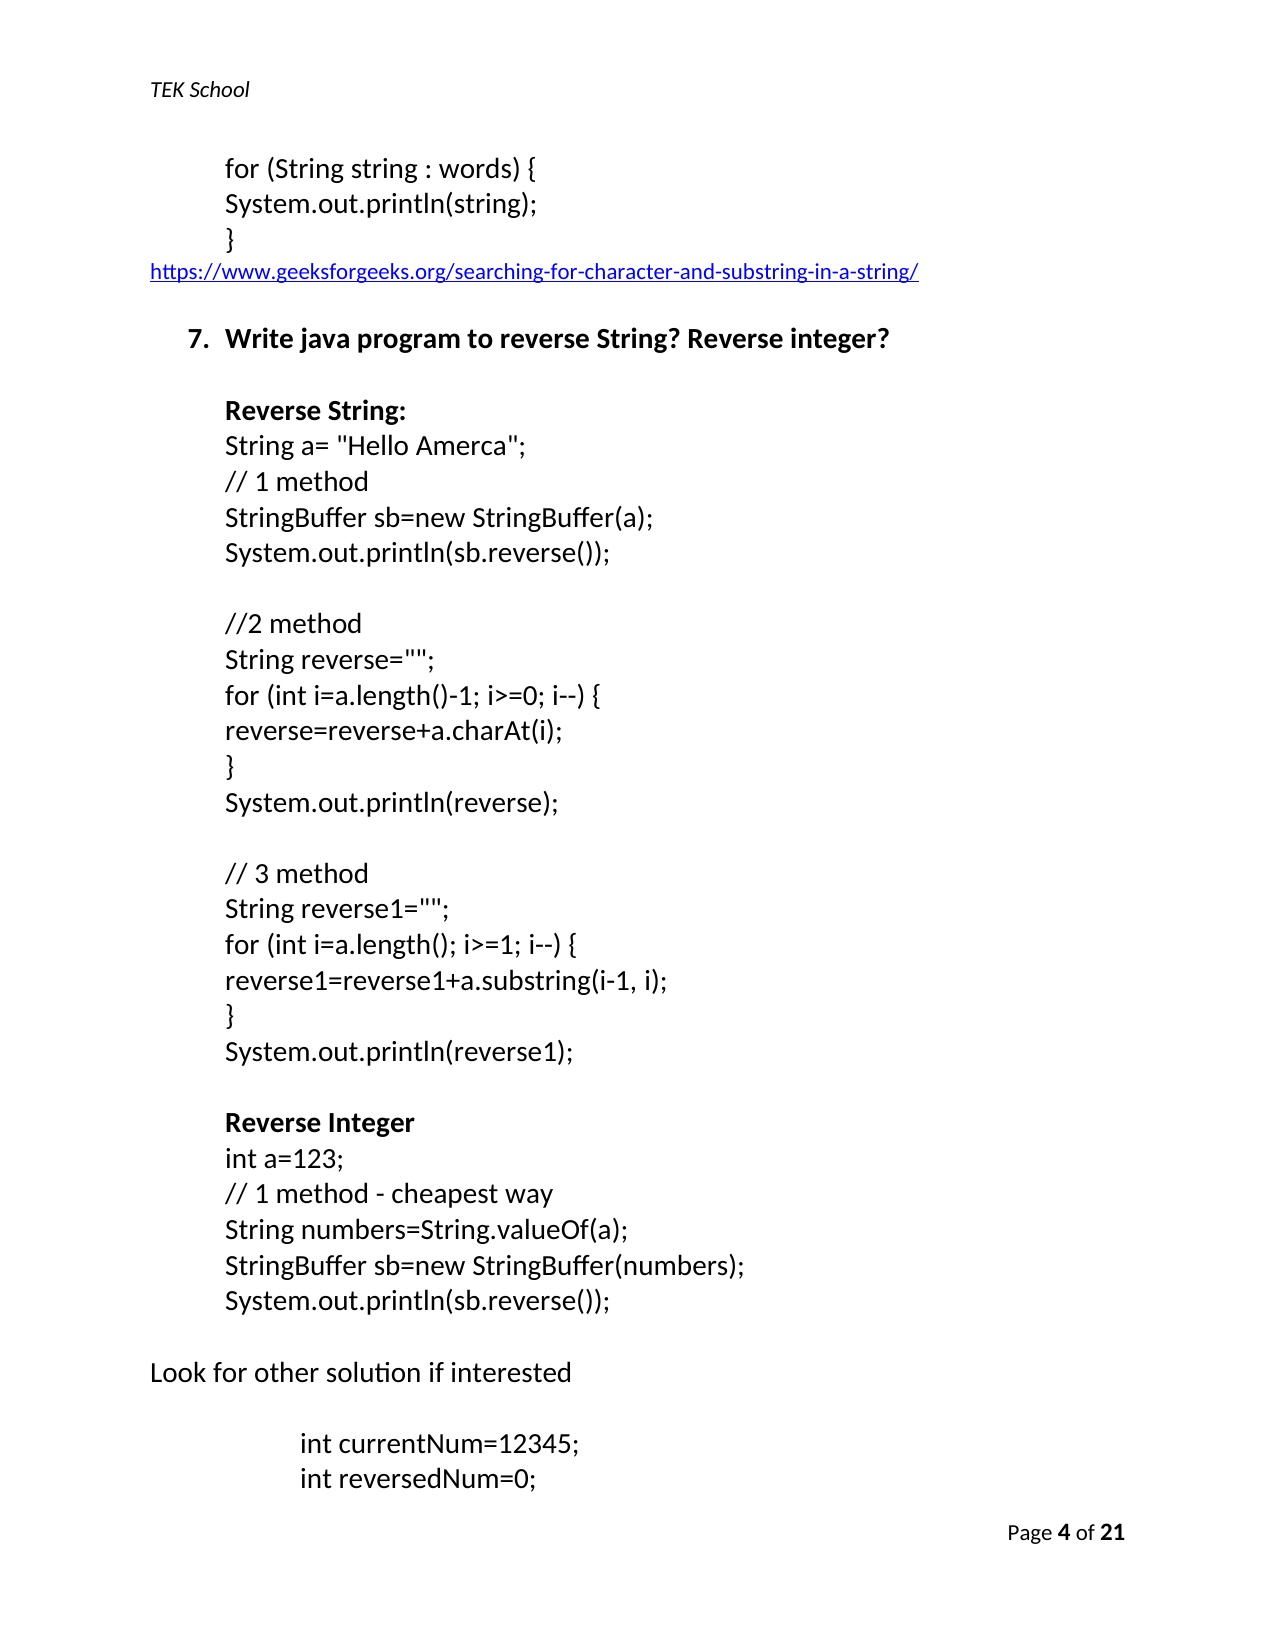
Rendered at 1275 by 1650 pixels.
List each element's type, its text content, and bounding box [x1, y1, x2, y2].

text } [225, 748, 1125, 784]
text } [225, 997, 1125, 1033]
text for (String string : words) { [225, 150, 1125, 186]
text // 1 method - cheapest way [225, 1176, 1125, 1211]
text reverse=reverse+a.charAt(i); [225, 712, 1125, 748]
text String reverse1=""; [225, 891, 1125, 926]
text int reversedNum=0; [300, 1461, 1125, 1496]
text } [225, 221, 1125, 257]
text int a=123; [225, 1140, 1125, 1176]
text System.out.println(reverse); [225, 784, 1125, 819]
text reverse1=reverse1+a.substring(i-1, i); [225, 962, 1125, 997]
text for (int i=a.length(); i>=1; i--) { [225, 926, 1125, 962]
text System.out.println(reverse1); [225, 1033, 1125, 1069]
text String reverse=""; [225, 641, 1125, 677]
text //2 method [225, 606, 1125, 641]
list Write java program to reverse String? Reverse integer? [187, 321, 1125, 356]
text https://www.geeksforgeeks.org/searching-for-character-and-substring-in-a-string/ [150, 257, 1125, 285]
text StringBuffer sb=new StringBuffer(a); [225, 499, 1125, 534]
text // 1 method [225, 463, 1125, 499]
text // 3 method [225, 855, 1125, 891]
text int currentNum=12345; [300, 1425, 1125, 1461]
text String numbers=String.valueOf(a); [225, 1211, 1125, 1247]
text Look for other solution if interested [150, 1354, 1125, 1389]
text System.out.println(string); [225, 186, 1125, 221]
text System.out.println(sb.reverse()); [225, 534, 1125, 570]
text String a= "Hello Amerca"; [225, 427, 1125, 463]
text StringBuffer sb=new StringBuffer(numbers); [225, 1247, 1125, 1282]
text Reverse String: [225, 392, 1125, 427]
text for (int i=a.length()-1; i>=0; i--) { [225, 677, 1125, 712]
text Reverse Integer [225, 1104, 1125, 1140]
text System.out.println(sb.reverse()); [150, 1282, 1125, 1318]
